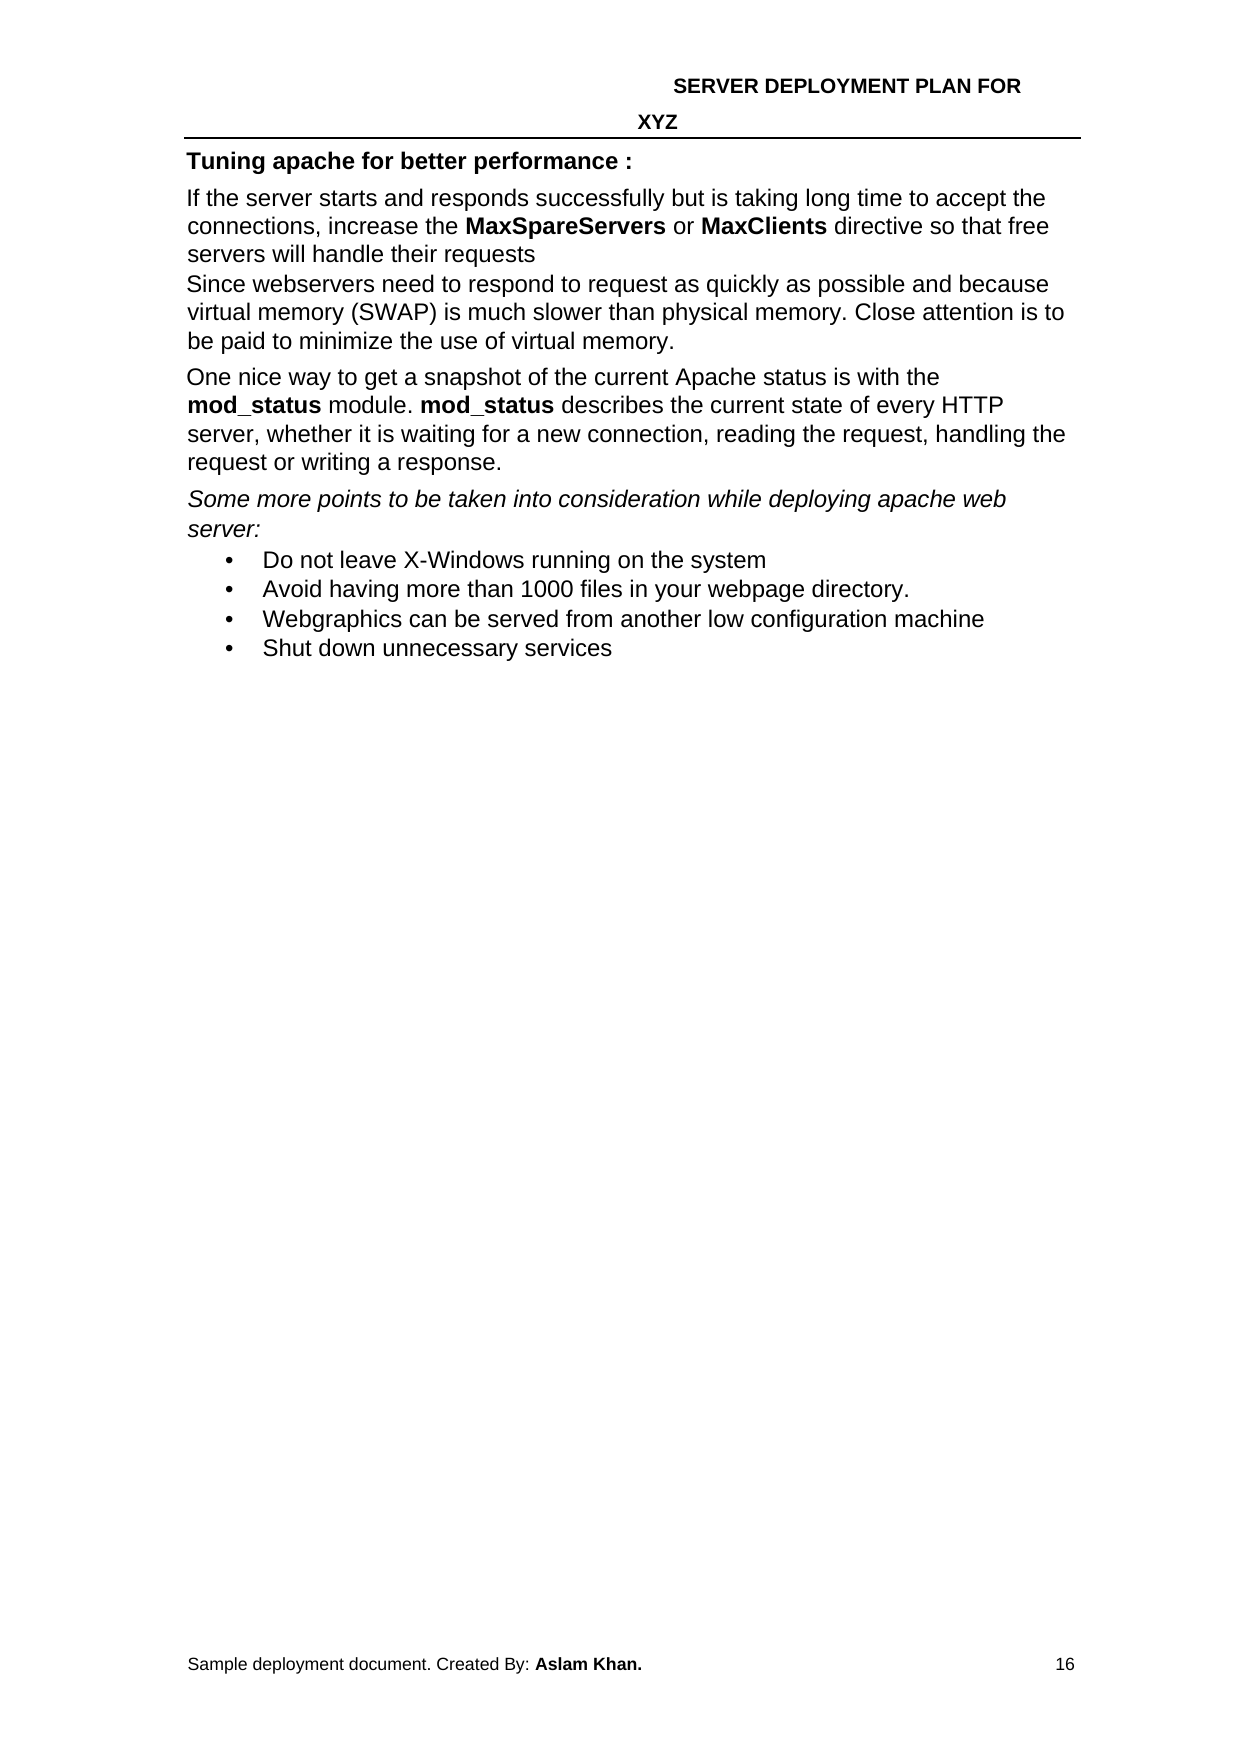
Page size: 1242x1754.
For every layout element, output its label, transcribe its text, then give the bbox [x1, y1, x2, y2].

list Avoid having more than 1000 files in your webpage directory. [225, 575, 1080, 603]
subtitle Tuning apache for better performance : [186, 147, 1080, 175]
list Shut down unnecessary services [225, 634, 1080, 662]
text Since webservers need to respond to request as quickly as possible and because virtual memory (SWAP) is much slower than physical memory. Close attention is to be paid to minimize the use of virtual memory. [186, 270, 1080, 354]
list Do not leave X-Windows running on the system [225, 546, 1080, 573]
text If the server starts and responds successfully but is taking long time to accept the connections, increase the MaxSpareServers or MaxClients directive so that free servers will handle their requests [186, 184, 1080, 268]
list Webgraphics can be served from another low configuration machine [225, 604, 1080, 632]
text Some more points to be taken into consideration while deploying apache web server: [187, 485, 1080, 542]
text One nice way to get a snapshot of the current Apache status is with the mod_status module. mod_status describes the current state of every HTTP server, whether it is waiting for a new connection, reading the request, handling the request or writing a response. [186, 363, 1080, 476]
